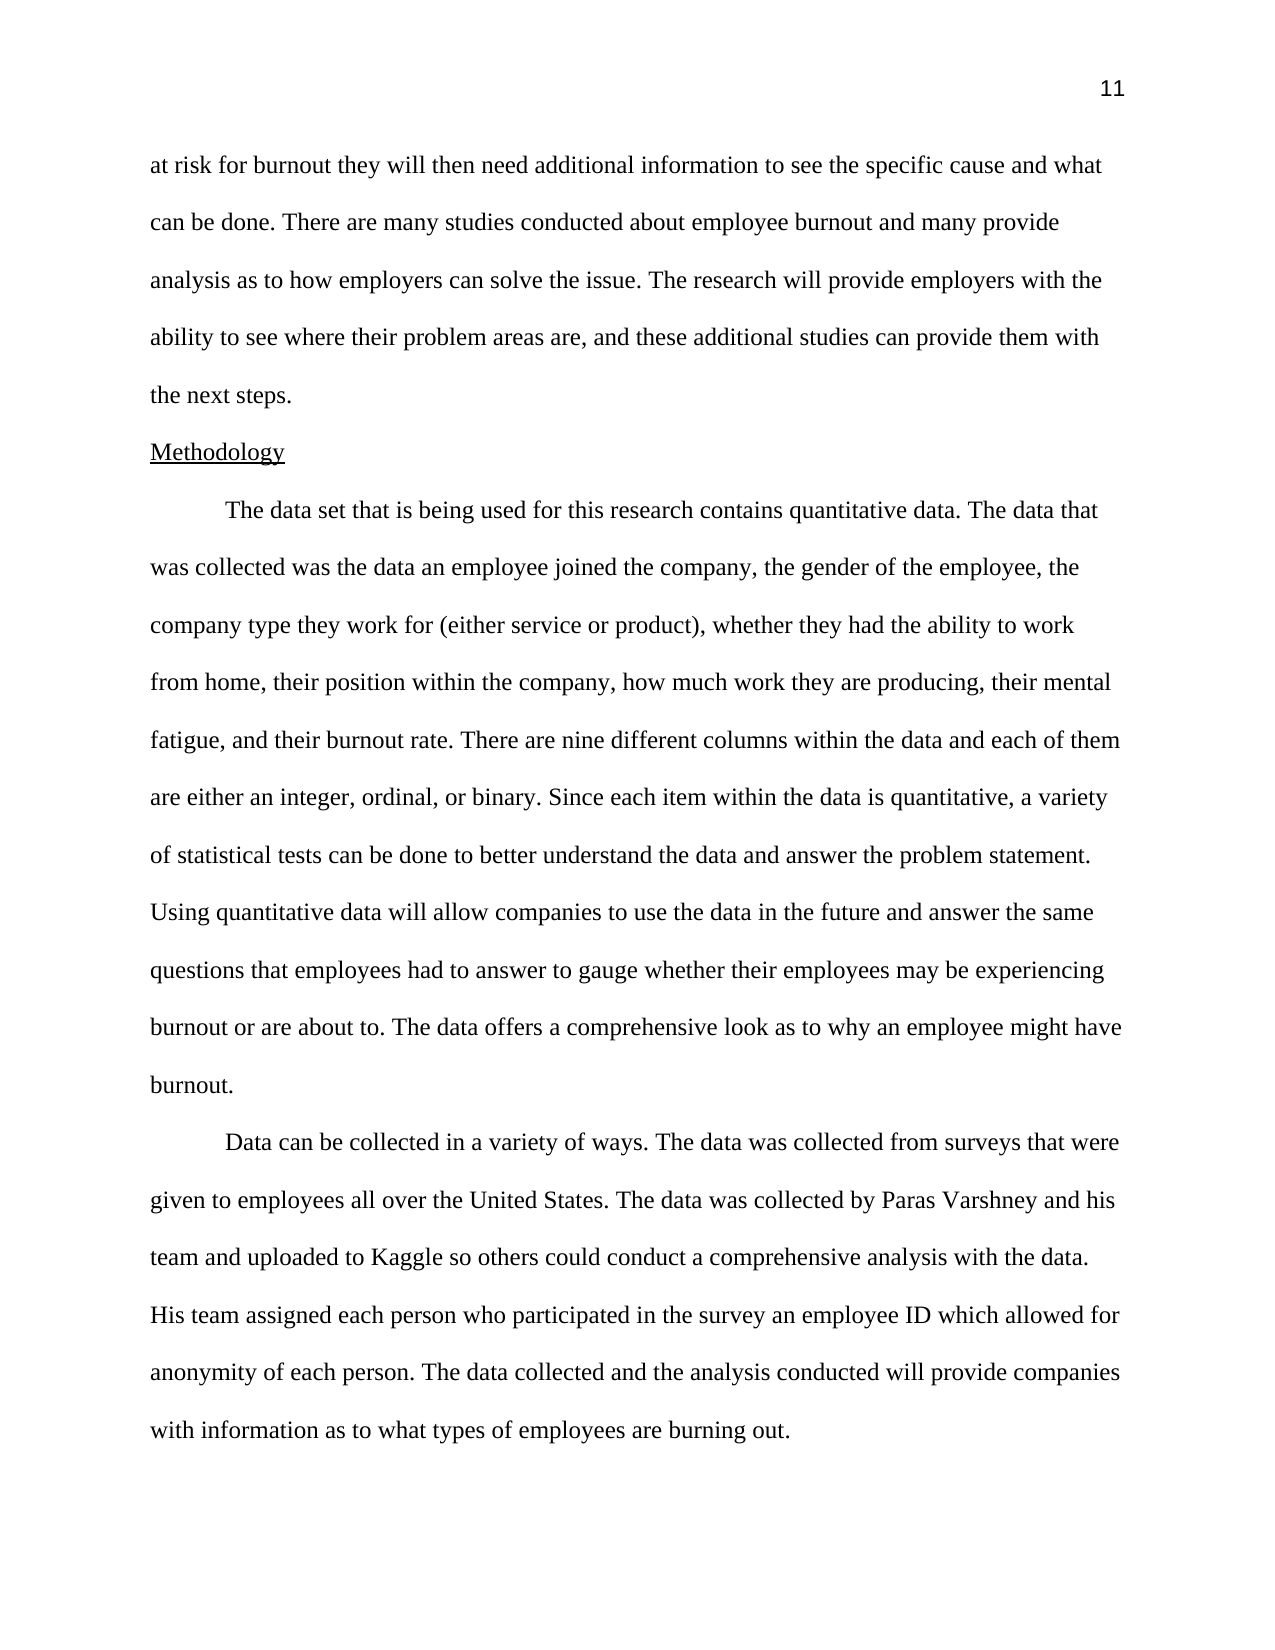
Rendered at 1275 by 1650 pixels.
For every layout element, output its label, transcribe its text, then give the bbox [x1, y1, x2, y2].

text The data set that is being used for this research contains quantitative data. The data that was collected was the data an employee joined the company, the gender of the employee, the company type they work for (either service or product), whether they had the ability to work from home, their position within the company, how much work they are producing, their mental fatigue, and their burnout rate. There are nine different columns within the data and each of them are either an integer, ordinal, or binary. Since each item within the data is quantitative, a variety of statistical tests can be done to better understand the data and answer the problem statement. Using quantitative data will allow companies to use the data in the future and answer the same questions that employees had to answer to gauge whether their employees may be experiencing burnout or are about to. The data offers a comprehensive look as to why an employee might have burnout. [150, 495, 1125, 1099]
text Methodology [150, 437, 1125, 466]
text Data can be collected in a variety of ways. The data was collected from surveys that were given to employees all over the United States. The data was collected by Paras Varshney and his team and uploaded to Kaggle so others could conduct a comprehensive analysis with the data. His team assigned each person who participated in the survey an employee ID which allowed for anonymity of each person. The data collected and the analysis conducted will provide companies with information as to what types of employees are burning out. [150, 1127, 1125, 1444]
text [150, 150, 1125, 409]
